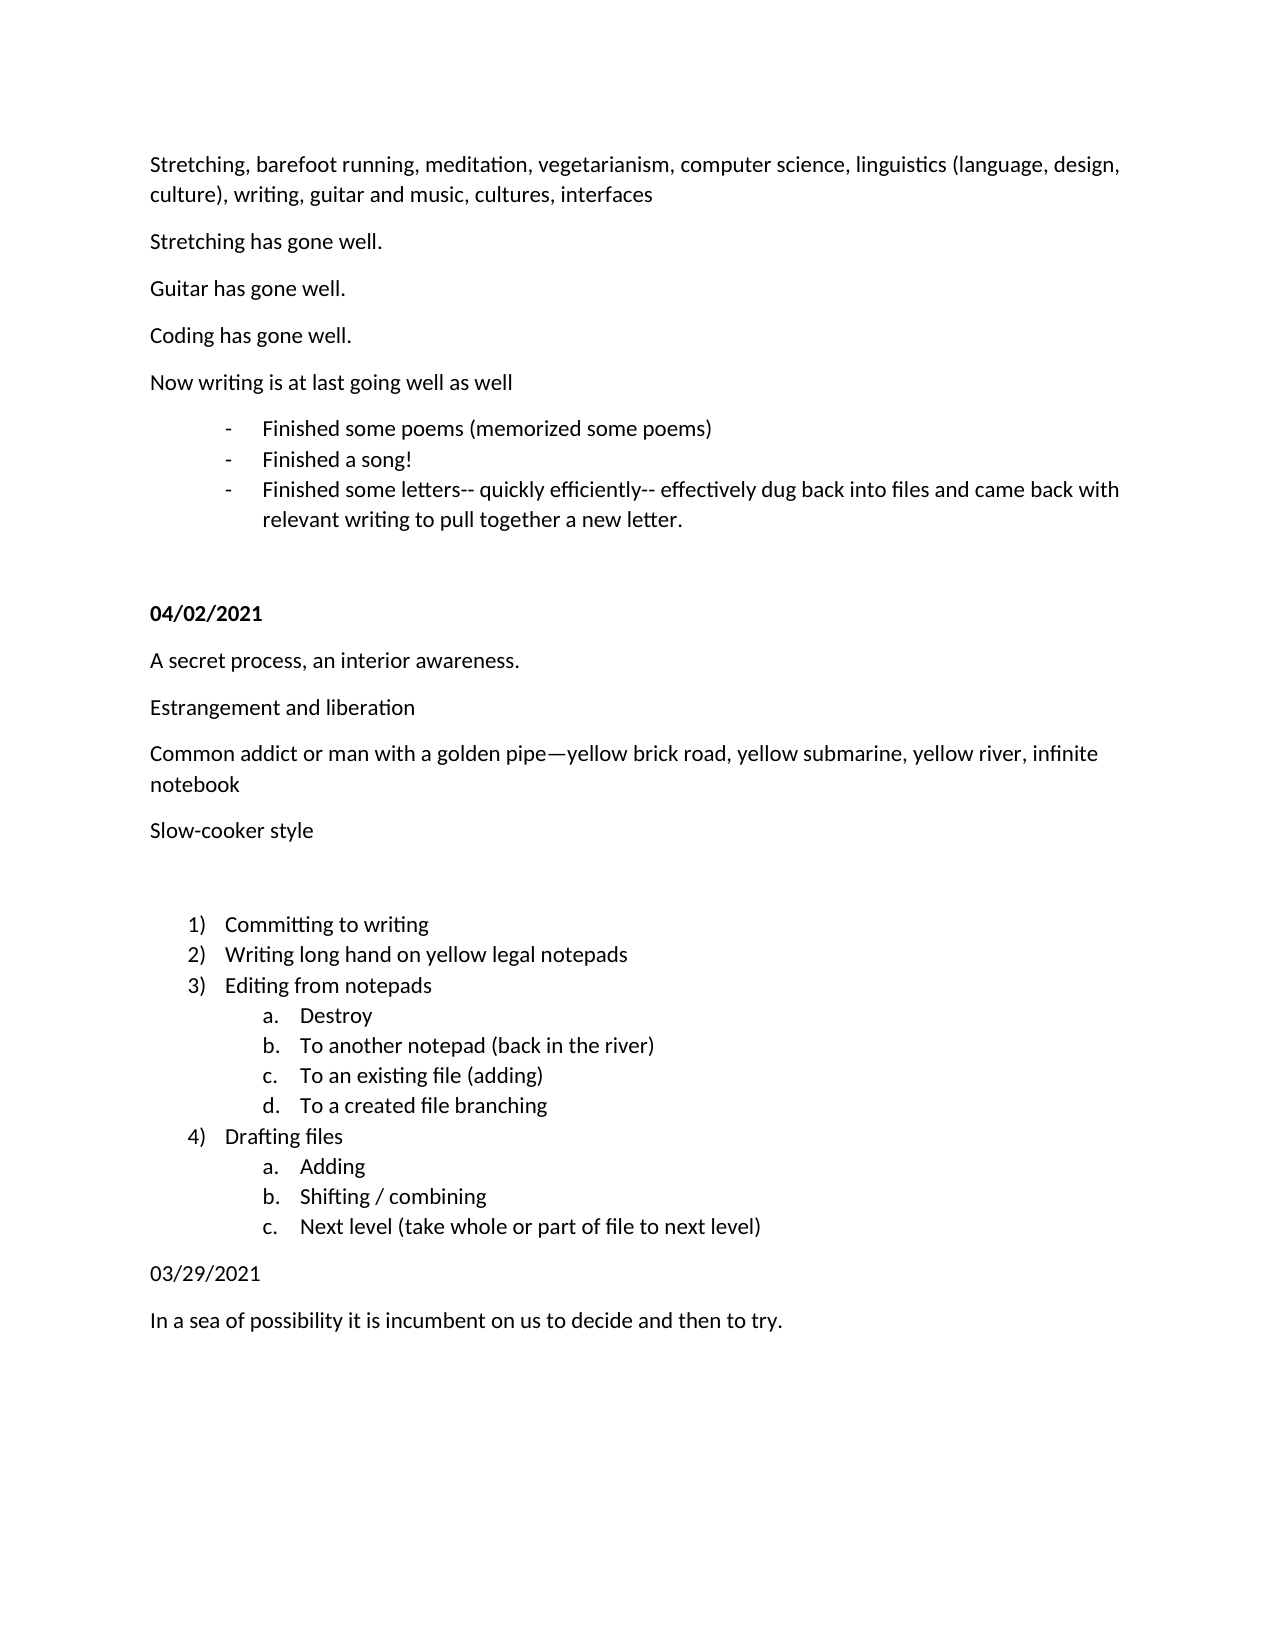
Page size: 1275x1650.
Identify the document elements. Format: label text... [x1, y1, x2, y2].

text In a sea of possibility it is incumbent on us to decide and then to try. [150, 1306, 1125, 1334]
text 04/02/2021 [150, 599, 1125, 627]
list To another notepad (back in the river) [262, 1031, 1125, 1059]
text Guitar has gone well. [150, 274, 1125, 302]
list Committing to writing [187, 910, 1125, 938]
list Finished some poems (memorized some poems) [225, 414, 1125, 443]
list Shifting / combining [262, 1182, 1125, 1210]
list Adding [262, 1152, 1125, 1180]
list Destroy [262, 1001, 1125, 1029]
text Stretching, barefoot running, meditation, vegetarianism, computer science, linguistics (language, design, culture), writing, guitar and music, cultures, interfaces [150, 150, 1125, 208]
list Finished a song! [225, 445, 1125, 473]
list Writing long hand on yellow legal notepads [187, 941, 1125, 969]
list Editing from notepads [187, 971, 1125, 999]
list Finished some letters-- quickly efficiently-- effectively dug back into files and came back with relevant writing to pull together a new letter. [225, 475, 1125, 533]
list Next level (take whole or part of file to next level) [262, 1212, 1125, 1241]
text Common addict or man with a golden pipe—yellow brick road, yellow submarine, yellow river, infinite notebook [150, 739, 1125, 798]
text Estrangement and liberation [150, 693, 1125, 721]
list Drafting files [187, 1122, 1125, 1150]
text Coding has gone well. [150, 321, 1125, 349]
text Slow-cooker style [150, 817, 1125, 845]
list To a created file branching [262, 1092, 1125, 1120]
text 03/29/2021 [150, 1259, 1125, 1287]
text Stretching has gone well. [150, 227, 1125, 255]
text Now writing is at last going well as well [150, 368, 1125, 396]
list To an existing file (adding) [262, 1061, 1125, 1089]
text A secret process, an interior awareness. [150, 646, 1125, 674]
